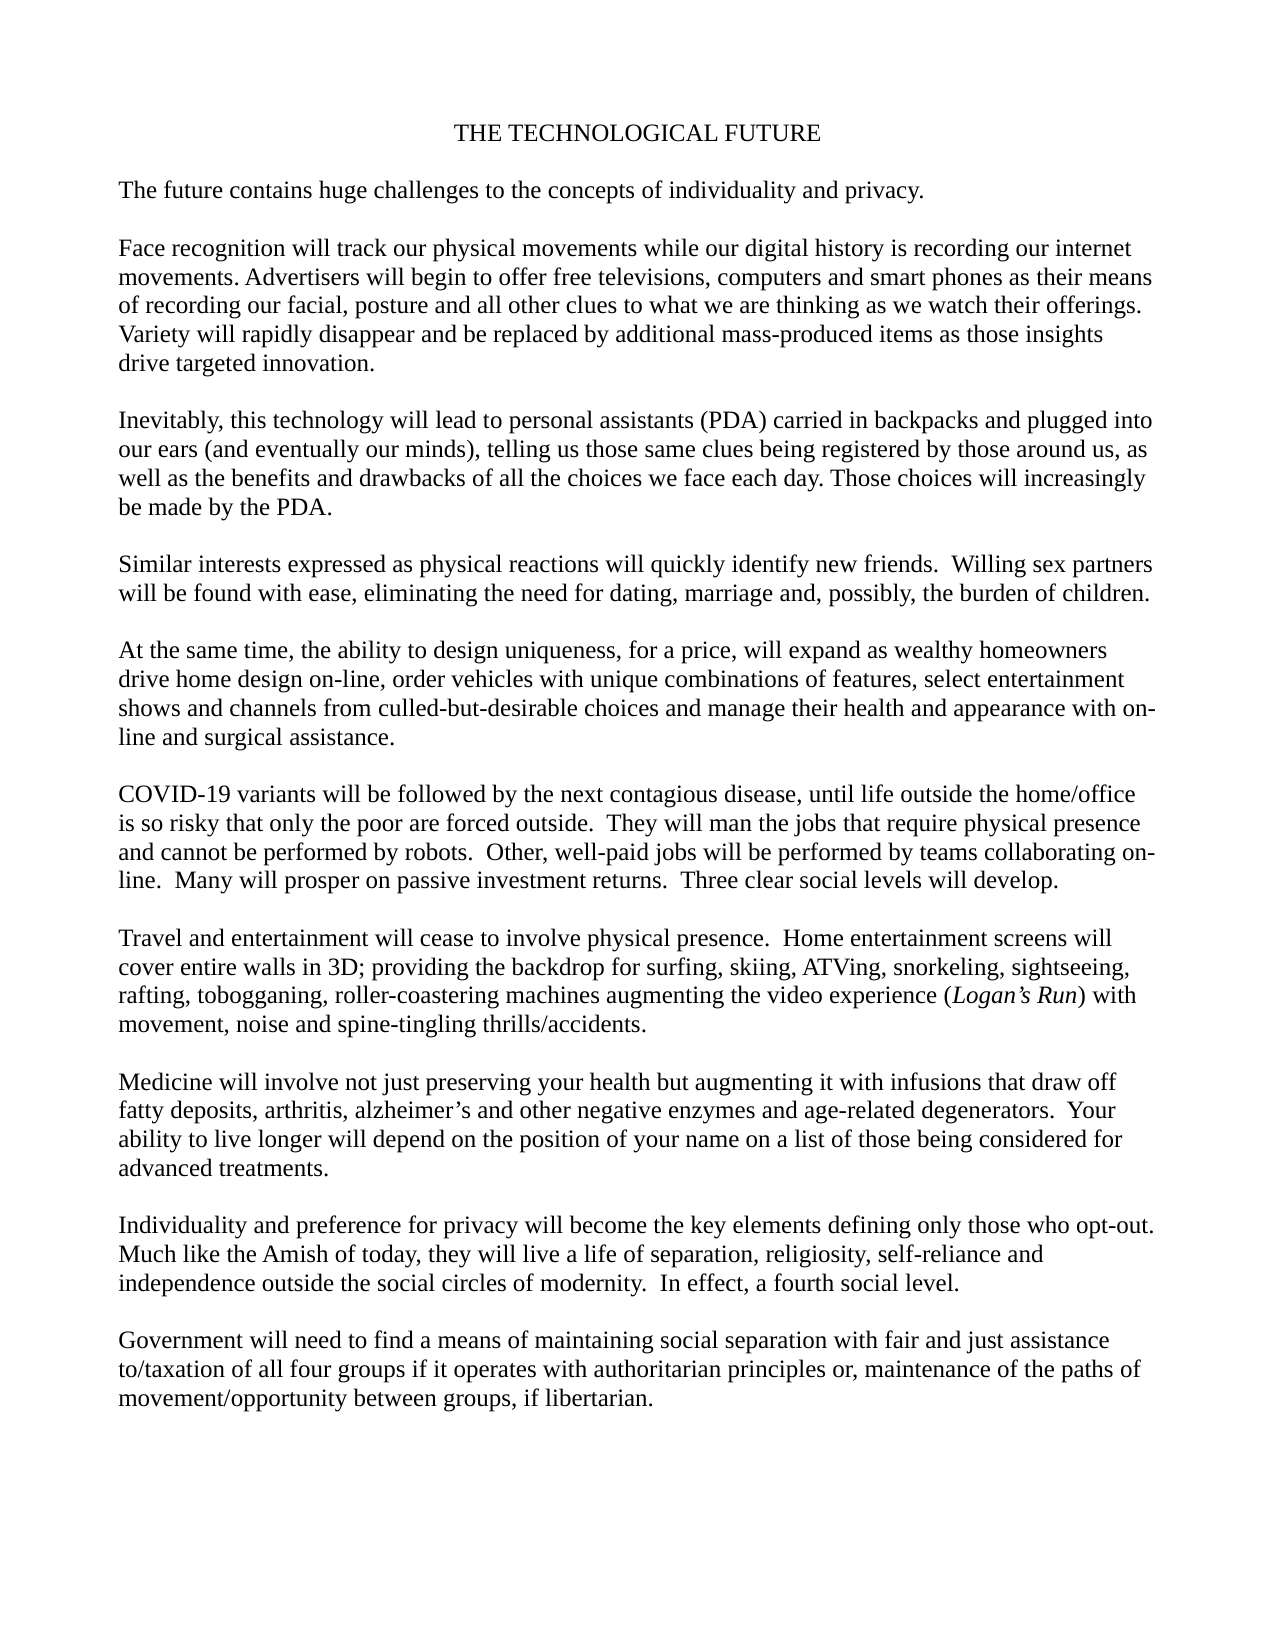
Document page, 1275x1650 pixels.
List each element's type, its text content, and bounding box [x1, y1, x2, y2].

text Similar interests expressed as physical reactions will quickly identify new friends. Willing sex partners will be found with ease, eliminating the need for dating, marriage and, possibly, the burden of children. [118, 549, 1157, 607]
text Face recognition will track our physical movements while our digital history is recording our internet movements. Advertisers will begin to offer free televisions, computers and smart phones as their means of recording our facial, posture and all other clues to what we are thinking as we watch their offerings. Variety will rapidly disappear and be replaced by additional mass-produced items as those insights drive targeted innovation. [118, 233, 1157, 377]
text Travel and entertainment will cease to involve physical presence. Home entertainment screens will cover entire walls in 3D; providing the backdrop for surfing, skiing, ATVing, snorkeling, sightseeing, rafting, tobogganing, roller-coastering machines augmenting the video experience (Logan’s Run) with movement, noise and spine-tingling thrills/accidents. [118, 923, 1157, 1038]
text Government will need to find a means of maintaining social separation with fair and just assistance to/taxation of all four groups if it operates with authoritarian principles or, maintenance of the paths of movement/opportunity between groups, if libertarian. [118, 1326, 1157, 1412]
text Inevitably, this technology will lead to personal assistants (PDA) carried in backpacks and plugged into our ears (and eventually our minds), telling us those same clues being registered by those around us, as well as the benefits and drawbacks of all the choices we face each day. Those choices will increasingly be made by the PDA. [118, 406, 1157, 521]
text The future contains huge challenges to the concepts of individuality and privacy. [118, 176, 1157, 204]
text Individuality and preference for privacy will become the key elements defining only those who opt-out. Much like the Amish of today, they will live a life of separation, religiosity, self-reliance and independence outside the social circles of modernity. In effect, a fourth social level. [118, 1211, 1157, 1297]
text Medicine will involve not just preserving your health but augmenting it with infusions that draw off fatty deposits, arthritis, alzheimer’s and other negative enzymes and age-related degenerators. Your ability to live longer will depend on the position of your name on a list of those being considered for advanced treatments. [118, 1067, 1157, 1182]
text COVID-19 variants will be followed by the next contagious disease, until life outside the home/office is so risky that only the poor are forced outside. They will man the jobs that require physical presence and cannot be performed by robots. Other, well-paid jobs will be performed by teams collaborating on-line. Many will prosper on passive investment returns. Three clear social levels will develop. [118, 779, 1157, 894]
text THE TECHNOLOGICAL FUTURE [118, 118, 1157, 147]
text At the same time, the ability to design uniqueness, for a price, will expand as wealthy homeowners drive home design on-line, order vehicles with unique combinations of features, select entertainment shows and channels from culled-but-desirable choices and manage their health and appearance with on-line and surgical assistance. [118, 636, 1157, 751]
